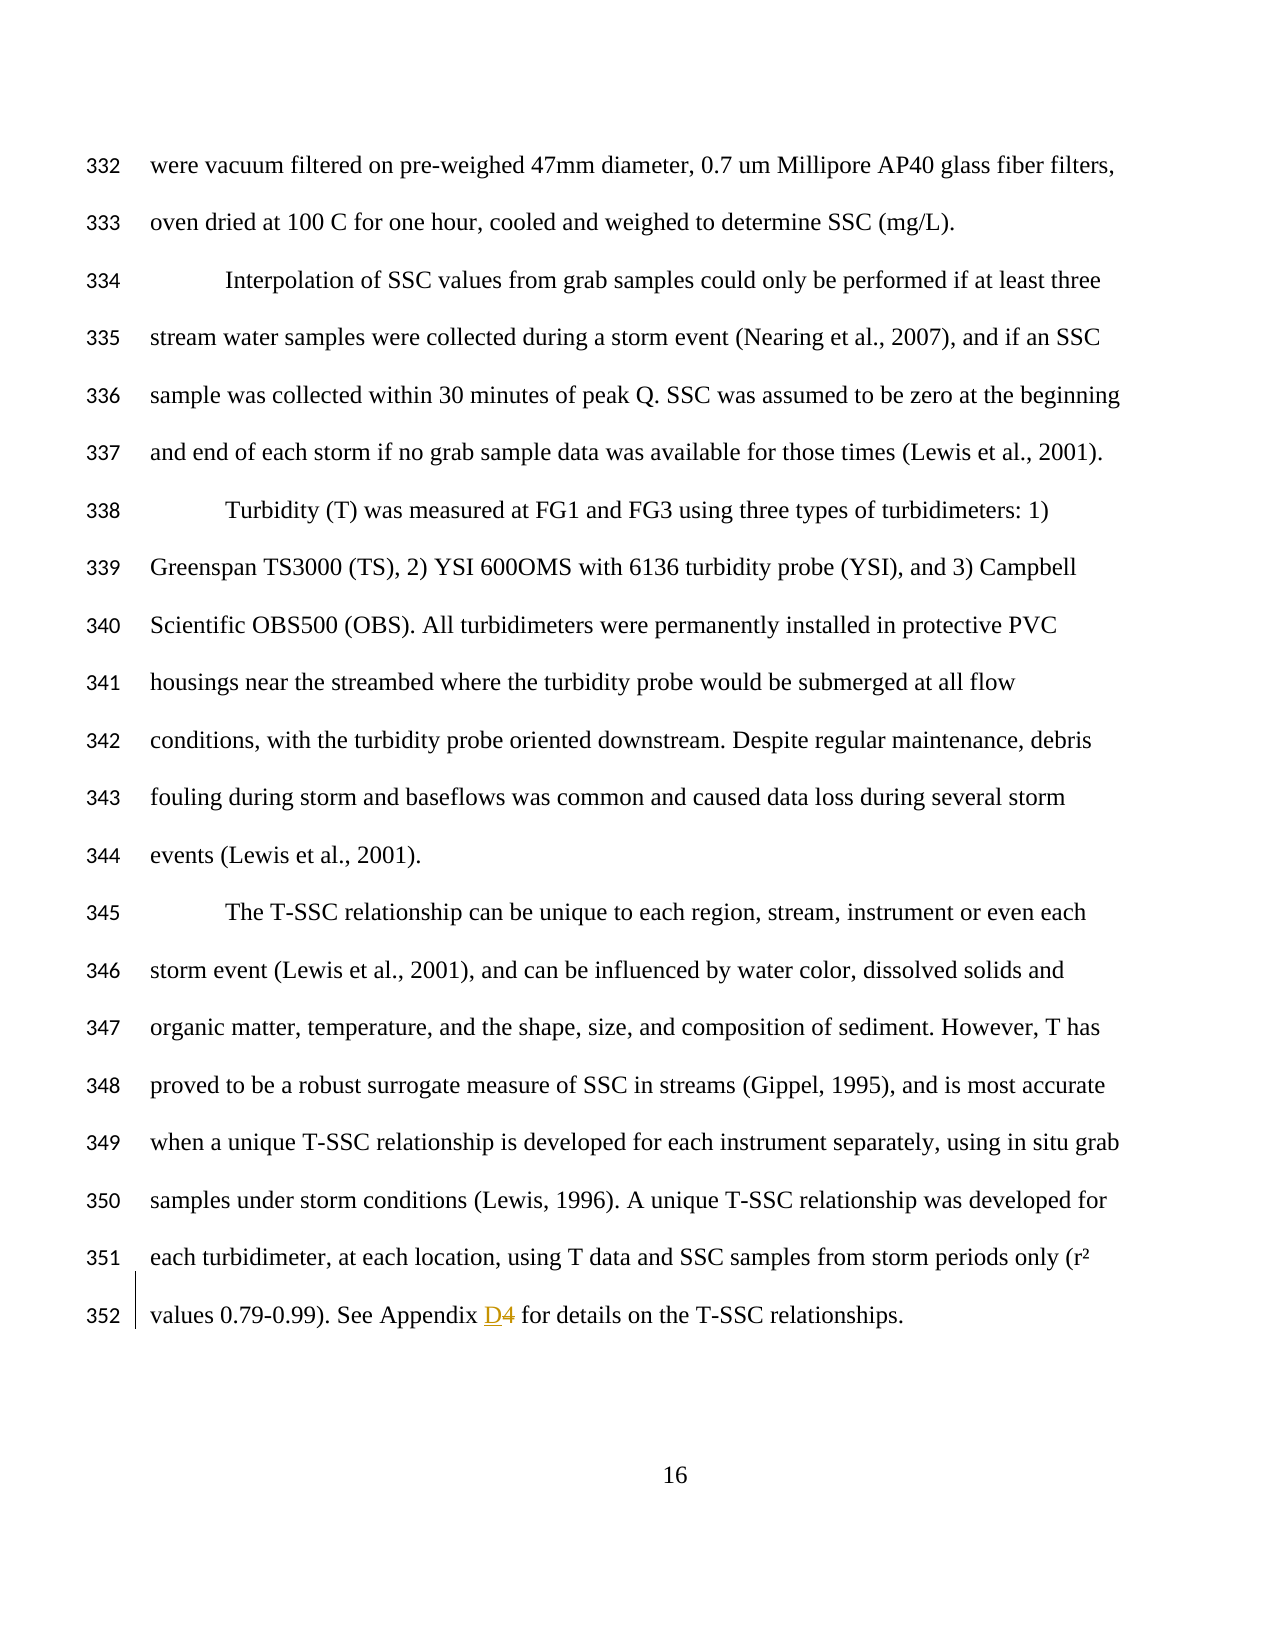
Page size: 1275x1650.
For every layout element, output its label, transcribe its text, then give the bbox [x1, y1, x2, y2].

text The T-SSC relationship can be unique to each region, stream, instrument or even each storm event (Lewis et al., 2001), and can be influenced by water color, dissolved solids and organic matter, temperature, and the shape, size, and composition of sediment. However, T has proved to be a robust surrogate measure of SSC in streams (Gippel, 1995), and is most accurate when a unique T-SSC relationship is developed for each instrument separately, using in situ grab samples under storm conditions (Lewis, 1996). A unique T-SSC relationship was developed for each turbidimeter, at each location, using T data and SSC samples from storm periods only (r² values 0.79-0.99). See Appendix for details on the T-SSC relationships. [150, 897, 1125, 1329]
text Turbidity (T) was measured at FG1 and FG3 using three types of turbidimeters: 1) Greenspan TS3000 (TS), 2) YSI 600OMS with 6136 turbidity probe (YSI), and 3) Campbell Scientific OBS500 (OBS). All turbidimeters were permanently installed in protective PVC housings near the streambed where the turbidity probe would be submerged at all flow conditions, with the turbidity probe oriented downstream. Despite regular maintenance, debris fouling during storm and baseflows was common and caused data loss during several storm events (Lewis et al., 2001). [150, 495, 1125, 869]
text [150, 150, 1125, 236]
text Interpolation of SSC values from grab samples could only be performed if at least three stream water samples were collected during a storm event (Nearing et al., 2007), and if an SSC sample was collected within 30 minutes of peak Q. SSC was assumed to be zero at the beginning and end of each storm if no grab sample data was available for those times (Lewis et al., 2001). [150, 265, 1125, 466]
